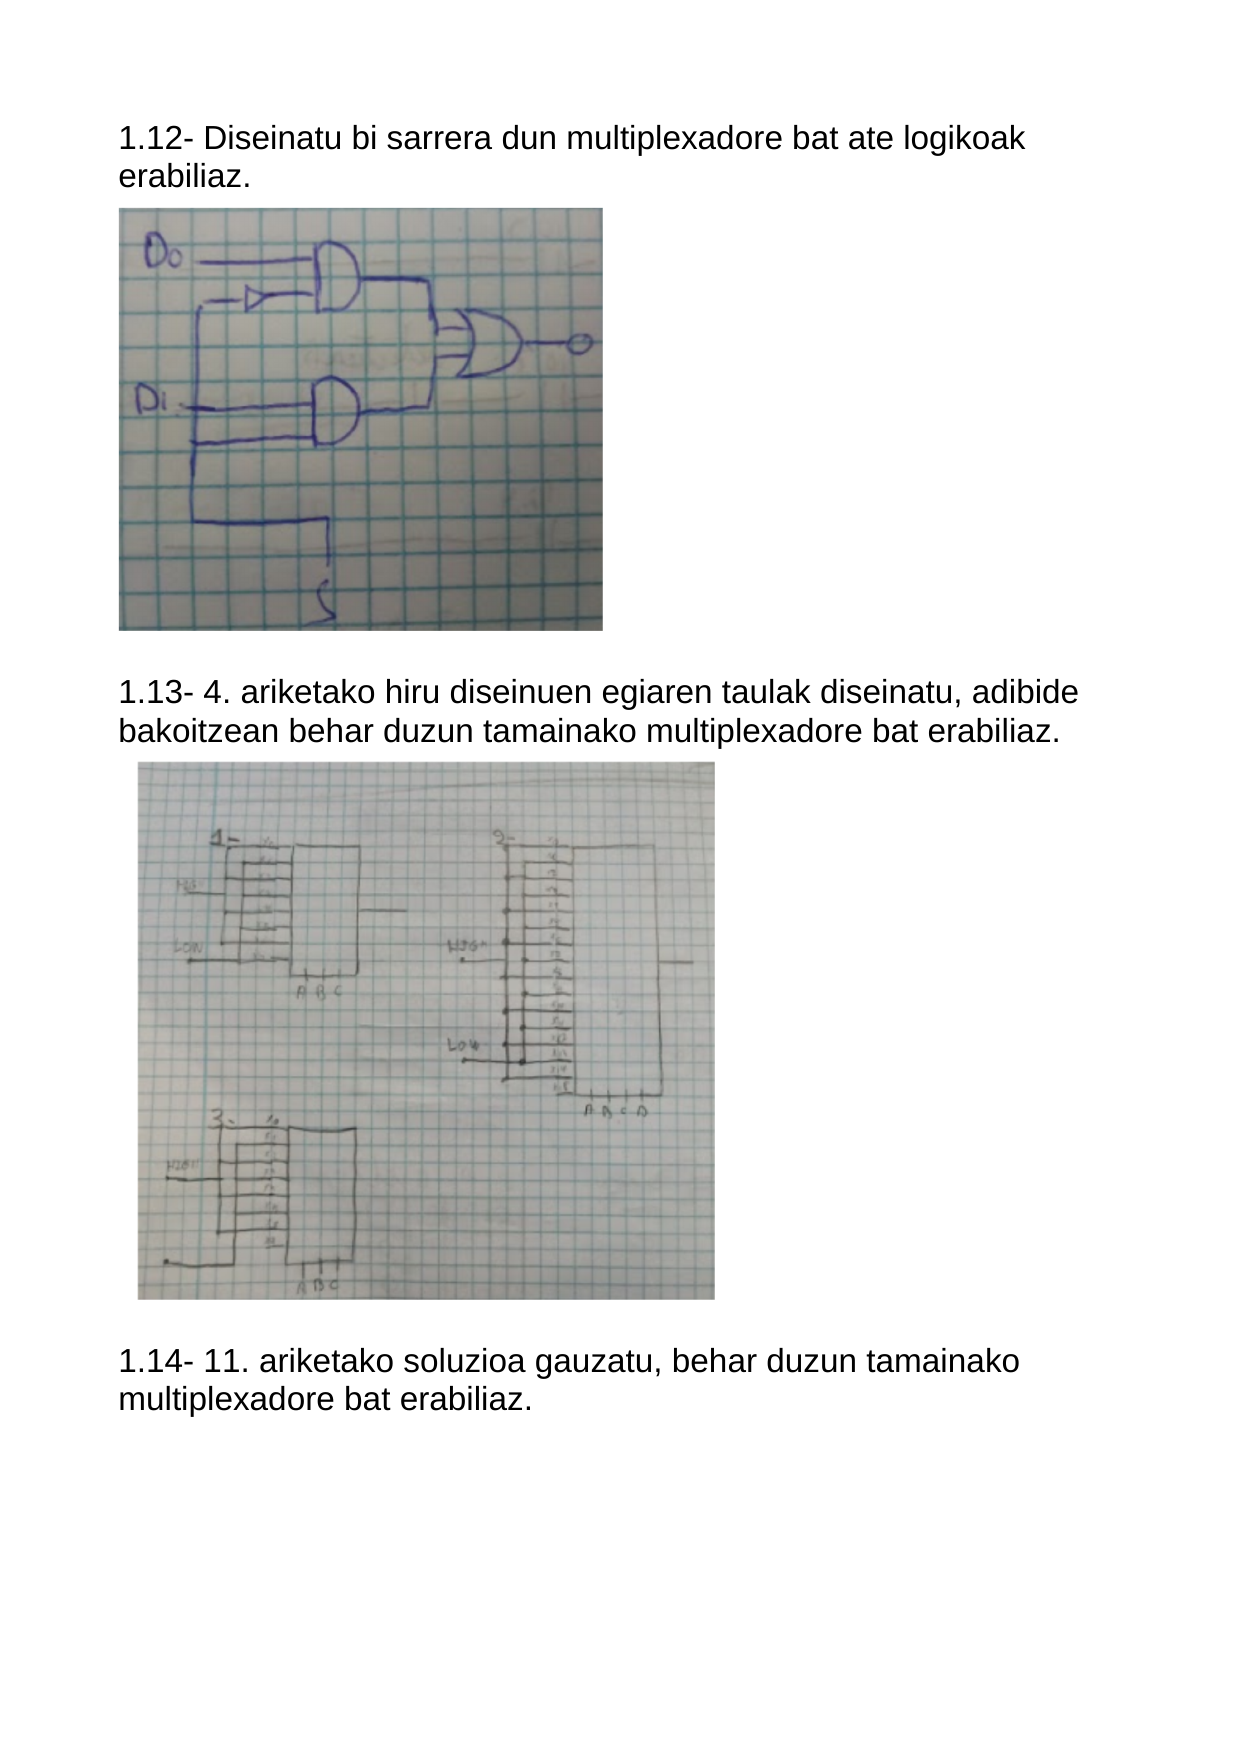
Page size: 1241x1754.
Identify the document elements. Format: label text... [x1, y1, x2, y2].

subtitle 1.13- 4. ariketako hiru diseinuen egiaren taulak diseinatu, adibide bakoitzean behar duzun tamainako multiplexadore bat erabiliaz. [118, 672, 1152, 749]
subtitle 1.14- 11. ariketako soluzioa gauzatu, behar duzun tamainako multiplexadore bat erabiliaz. [118, 1341, 1152, 1417]
picture [119, 208, 602, 630]
subtitle 1.12- Diseinatu bi sarrera dun multiplexadore bat ate logikoak erabiliaz. [118, 118, 1152, 195]
picture [139, 763, 714, 1299]
